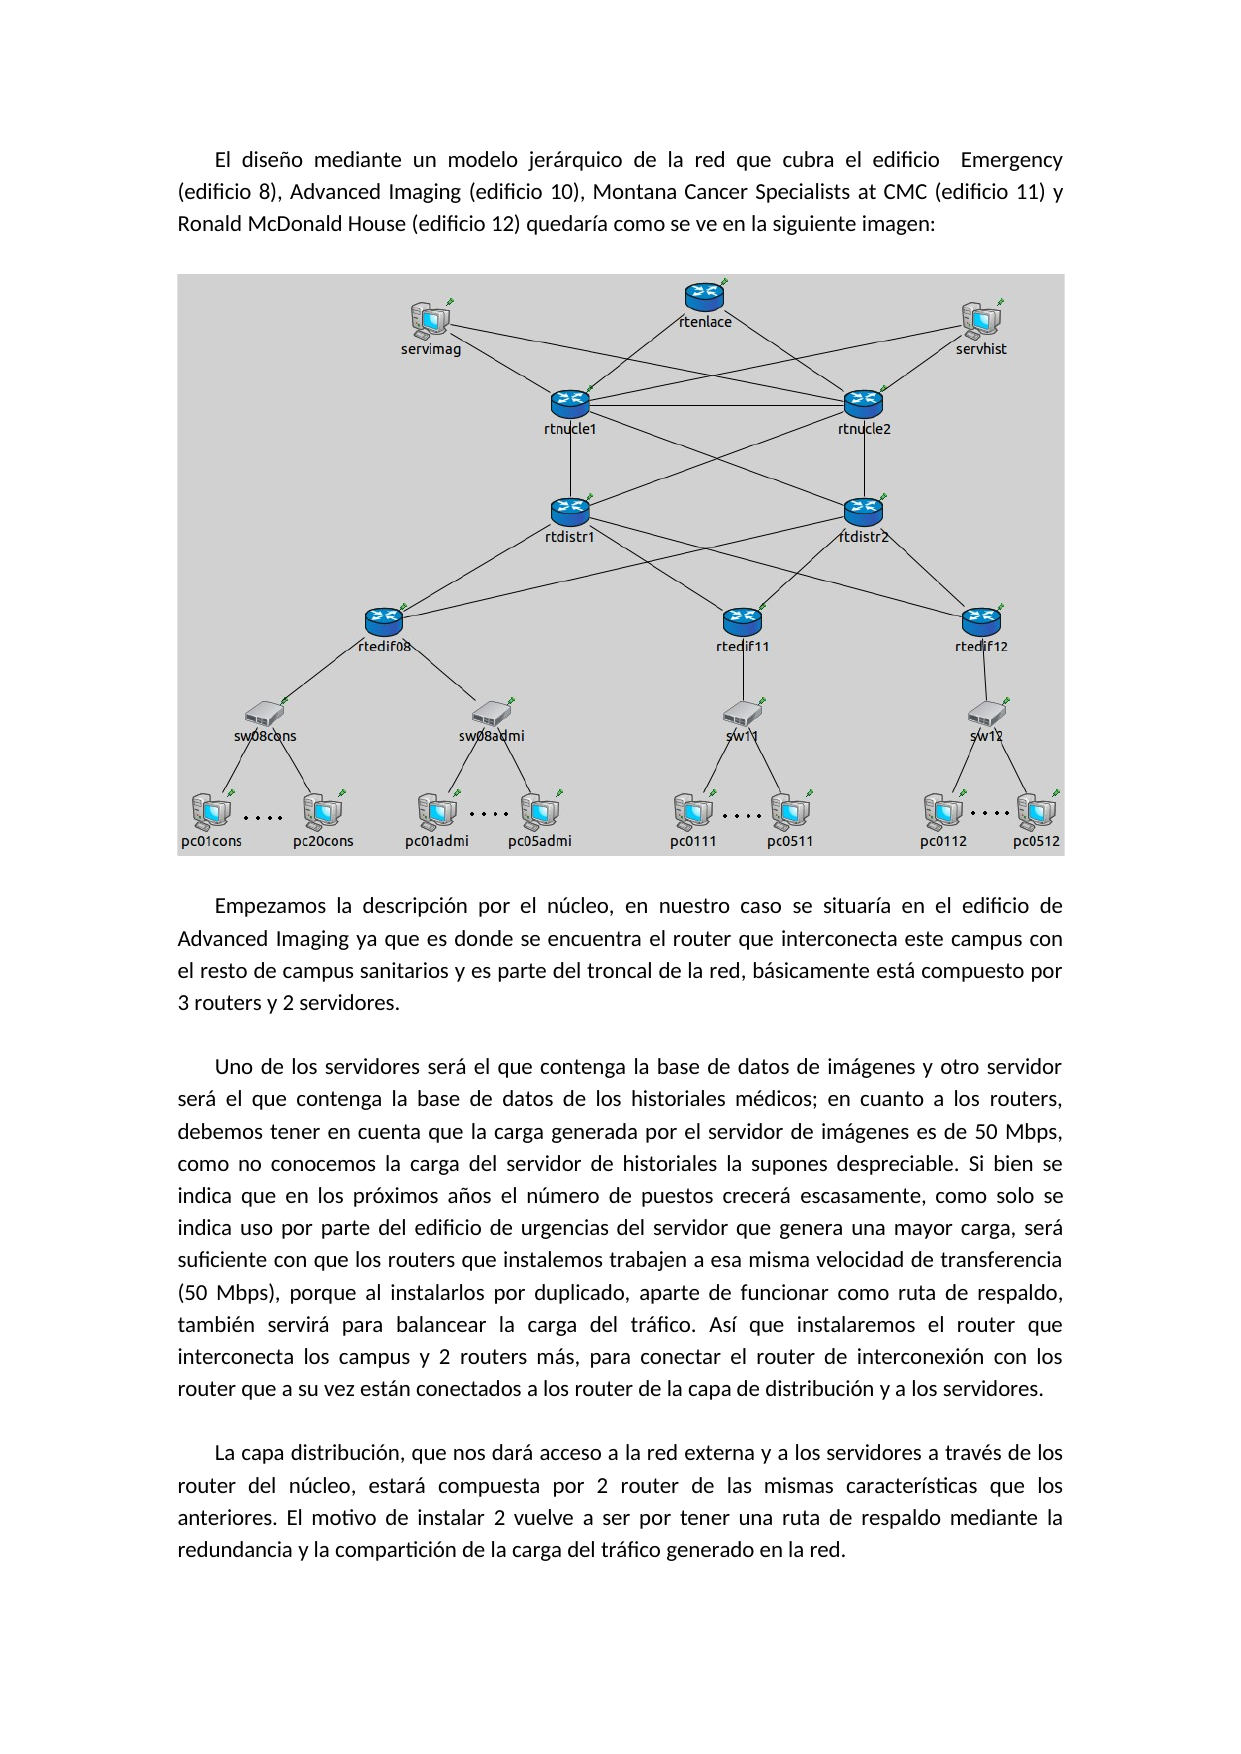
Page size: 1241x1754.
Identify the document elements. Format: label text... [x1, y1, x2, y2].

text Uno de los servidores será el que contenga la base de datos de imágenes y otro servidor será el que contenga la base de datos de los historiales médicos; en cuanto a los routers, debemos tener en cuenta que la carga generada por el servidor de imágenes es de 50 Mbps, como no conocemos la carga del servidor de historiales la supones despreciable. Si bien se indica que en los próximos años el número de puestos crecerá escasamente, como solo se indica uso por parte del edificio de urgencias del servidor que genera una mayor carga, será suficiente con que los routers que instalemos trabajen a esa misma velocidad de transferencia (50 Mbps), porque al instalarlos por duplicado, aparte de funcionar como ruta de respaldo, también servirá para balancear la carga del tráfico. Así que instalaremos el router que interconecta los campus y 2 routers más, para conectar el router de interconexión con los router que a su vez están conectados a los router de la capa de distribución y a los servidores. [177, 1052, 1063, 1402]
text El diseño mediante un modelo jerárquico de la red que cubra el edificio Emergency (edificio 8), Advanced Imaging (edificio 10), Montana Cancer Specialists at CMC (edificio 11) y Ronald McDonald House (edificio 12) quedaría como se ve en la siguiente imagen: [177, 145, 1064, 238]
picture [177, 274, 1065, 856]
text La capa distribución, que nos dará acceso a la red externa y a los servidores a través de los router del núcleo, estará compuesta por 2 router de las mismas características que los anteriores. El motivo de instalar 2 vuelve a ser por tener una ruta de respaldo mediante la redundancia y la compartición de la carga del tráfico generado en la red. [177, 1438, 1063, 1563]
text Empezamos la descripción por el núcleo, en nuestro caso se situaría en el edificio de Advanced Imaging ya que es donde se encuentra el router que interconecta este campus con el resto de campus sanitarios y es parte del troncal de la red, básicamente está compuesto por 3 routers y 2 servidores. [177, 892, 1063, 1016]
